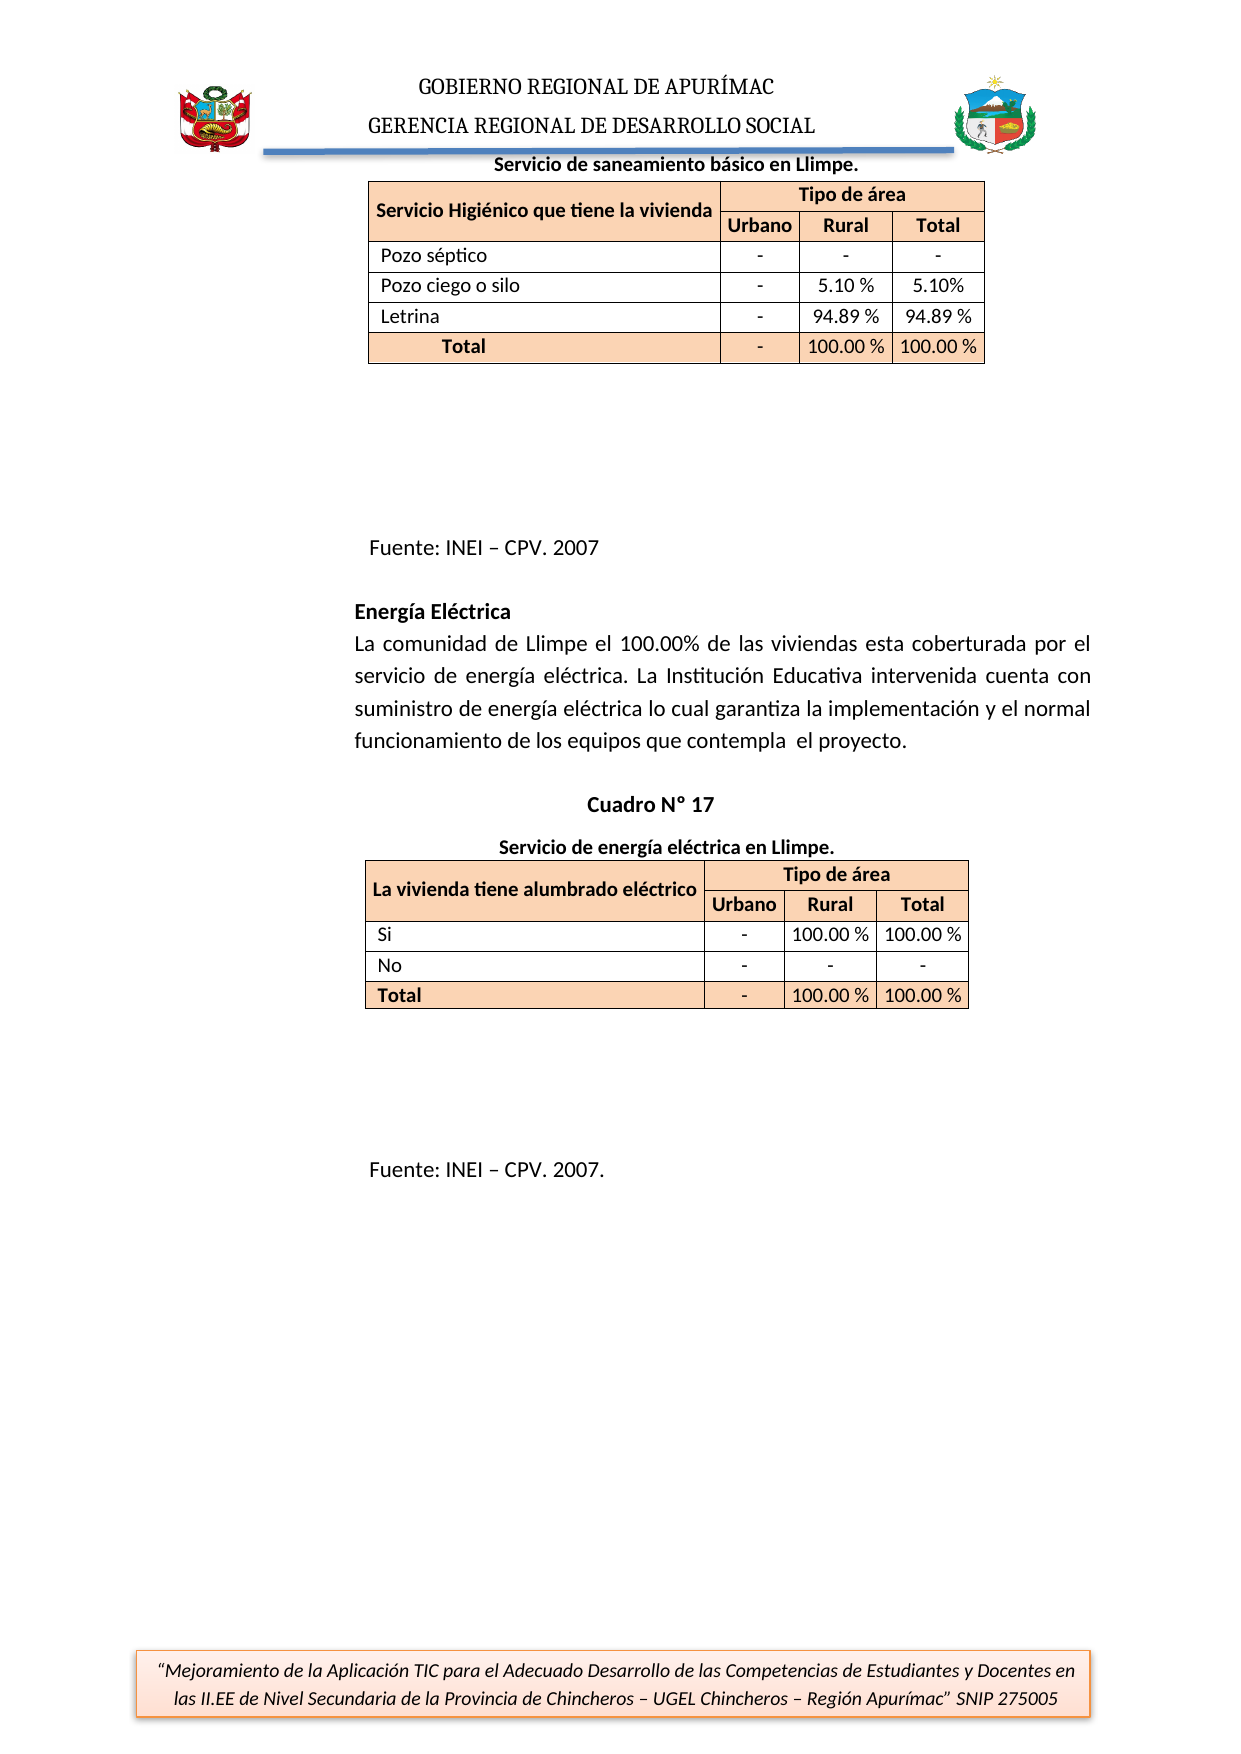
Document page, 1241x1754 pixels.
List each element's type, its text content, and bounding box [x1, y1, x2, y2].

table_cell Total [369, 333, 720, 362]
table_cell Si [366, 922, 704, 951]
table_cell 100.00 % [785, 982, 876, 1008]
table_cell 94.89 % [893, 303, 984, 332]
table_cell - [893, 242, 984, 272]
table_cell - [785, 952, 876, 981]
text Fuente: INEI – CPV. 2007. [369, 1155, 1092, 1183]
table_cell - [721, 273, 799, 302]
table_cell 100.00 % [877, 982, 968, 1008]
table_cell 94.89 % [800, 303, 892, 332]
table_cell Servicio Higiénico que tiene la vivienda [369, 182, 720, 241]
table_cell - [721, 303, 799, 332]
list Energía Eléctrica [354, 597, 1092, 625]
list Fuente: INEI – CPV. 2007 [369, 533, 1092, 561]
list Cuadro Nº 17 [472, 790, 1092, 818]
table_cell Rural [785, 891, 876, 921]
table_cell 100.00 % [893, 333, 984, 362]
table_header Servicio de saneamiento básico en Llimpe. [369, 151, 984, 181]
table_cell - [705, 982, 784, 1008]
list La comunidad de Llimpe el 100.00% de las viviendas esta coberturada por el servicio de energía eléctrica. La Institución Educativa intervenida cuenta con suministro de energía eléctrica lo cual garantiza la implementación y el normal funcionamiento de los equipos que contempla el proyecto. [354, 629, 1092, 754]
table_cell Total [877, 891, 968, 921]
table_cell Total [366, 982, 704, 1008]
table_cell Letrina [369, 303, 720, 332]
table_cell No [366, 952, 704, 981]
table_cell La vivienda tiene alumbrado eléctrico [366, 861, 704, 921]
table_cell - [705, 952, 784, 981]
table_cell - [877, 952, 968, 981]
table_cell Urbano [721, 212, 799, 241]
table_cell Urbano [705, 891, 784, 921]
table_cell Tipo de área [705, 861, 968, 890]
table_cell - [721, 333, 799, 362]
table_cell Tipo de área [721, 182, 984, 211]
table_cell 100.00 % [785, 922, 876, 951]
table_cell 5.10 % [800, 273, 892, 302]
table_cell - [800, 242, 892, 272]
picture [954, 74, 1036, 154]
table_header Servicio de energía eléctrica en Llimpe. [365, 834, 969, 860]
picture [174, 84, 255, 154]
table_cell Total [893, 212, 984, 241]
table_cell Pozo séptico [369, 242, 720, 272]
table_cell Rural [800, 212, 892, 241]
table_cell - [721, 242, 799, 272]
table_cell Pozo ciego o silo [369, 273, 720, 302]
table_cell - [705, 922, 784, 951]
table_cell 100.00 % [800, 333, 892, 362]
table_cell 5.10% [893, 273, 984, 302]
table_cell 100.00 % [877, 922, 968, 951]
